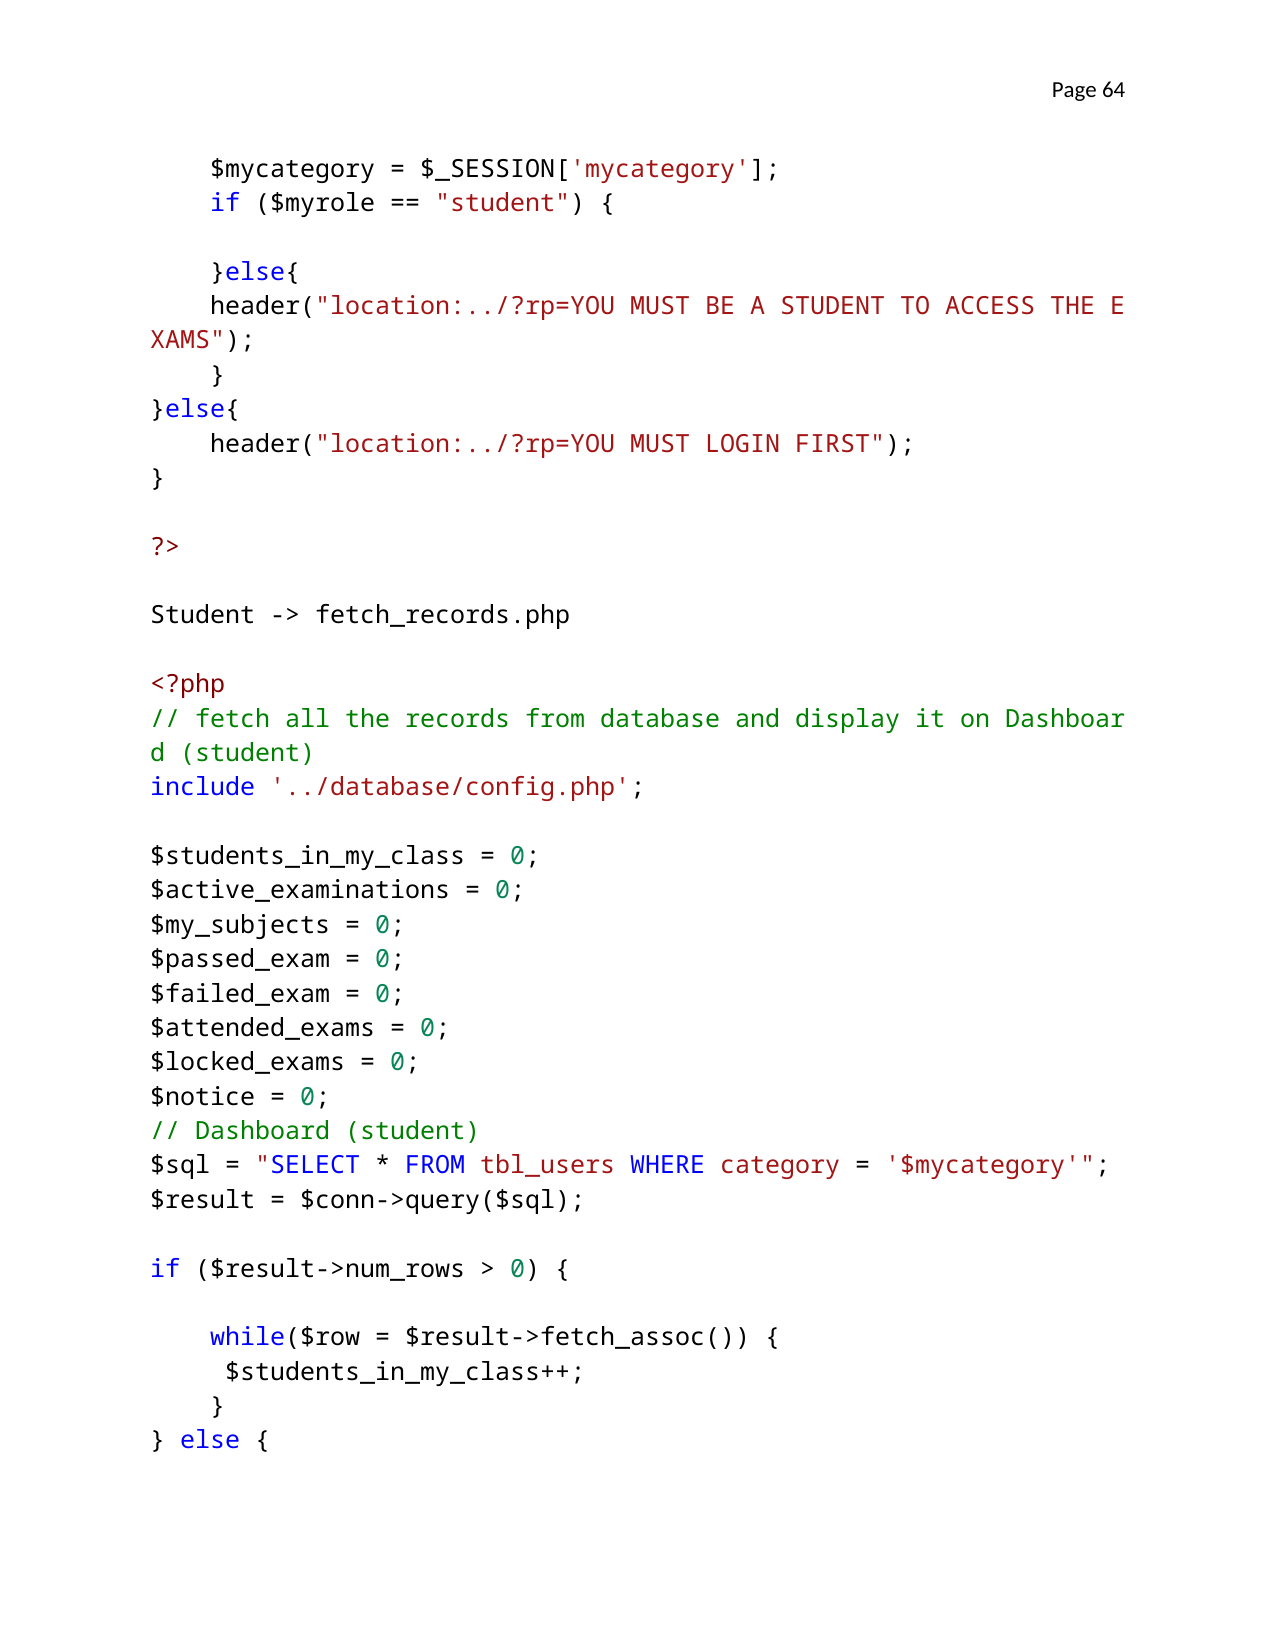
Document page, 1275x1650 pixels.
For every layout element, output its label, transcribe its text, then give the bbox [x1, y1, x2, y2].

text header("location:../?rp=YOU MUST BE A STUDENT TO ACCESS THE EXAMS"); [150, 287, 1125, 356]
text } [150, 459, 1125, 494]
text }else{ [150, 253, 1125, 287]
text ?> [150, 528, 1125, 562]
text // fetch all the records from database and display it on Dashboard (student) [150, 700, 1125, 769]
text $students_in_my_class = 0; [150, 837, 1125, 872]
text // Dashboard (student) [150, 1112, 1125, 1147]
text $locked_exams = 0; [150, 1044, 1125, 1078]
text $failed_exam = 0; [150, 975, 1125, 1009]
text $mycategory = $_SESSION['mycategory']; [150, 150, 1125, 184]
text $sql = "SELECT * FROM tbl_users WHERE category = '$mycategory'"; [150, 1147, 1125, 1181]
text header("location:../?rp=YOU MUST LOGIN FIRST"); [150, 425, 1125, 459]
text <?php [150, 666, 1125, 700]
text if ($result->num_rows > 0) { [150, 1250, 1125, 1284]
text $active_examinations = 0; [150, 872, 1125, 906]
text $passed_exam = 0; [150, 941, 1125, 975]
text if ($myrole == "student") { [150, 184, 1125, 219]
text $students_in_my_class++; [150, 1353, 1125, 1387]
text Student -> fetch_records.php [150, 597, 1125, 631]
text $notice = 0; [150, 1078, 1125, 1112]
text include '../database/config.php'; [150, 769, 1125, 803]
text } [150, 1387, 1125, 1422]
text while($row = $result->fetch_assoc()) { [150, 1319, 1125, 1353]
text $result = $conn->query($sql); [150, 1181, 1125, 1216]
text $attended_exams = 0; [150, 1009, 1125, 1044]
text }else{ [150, 391, 1125, 425]
text } [150, 356, 1125, 391]
text $my_subjects = 0; [150, 906, 1125, 941]
text } else { [150, 1422, 1125, 1456]
